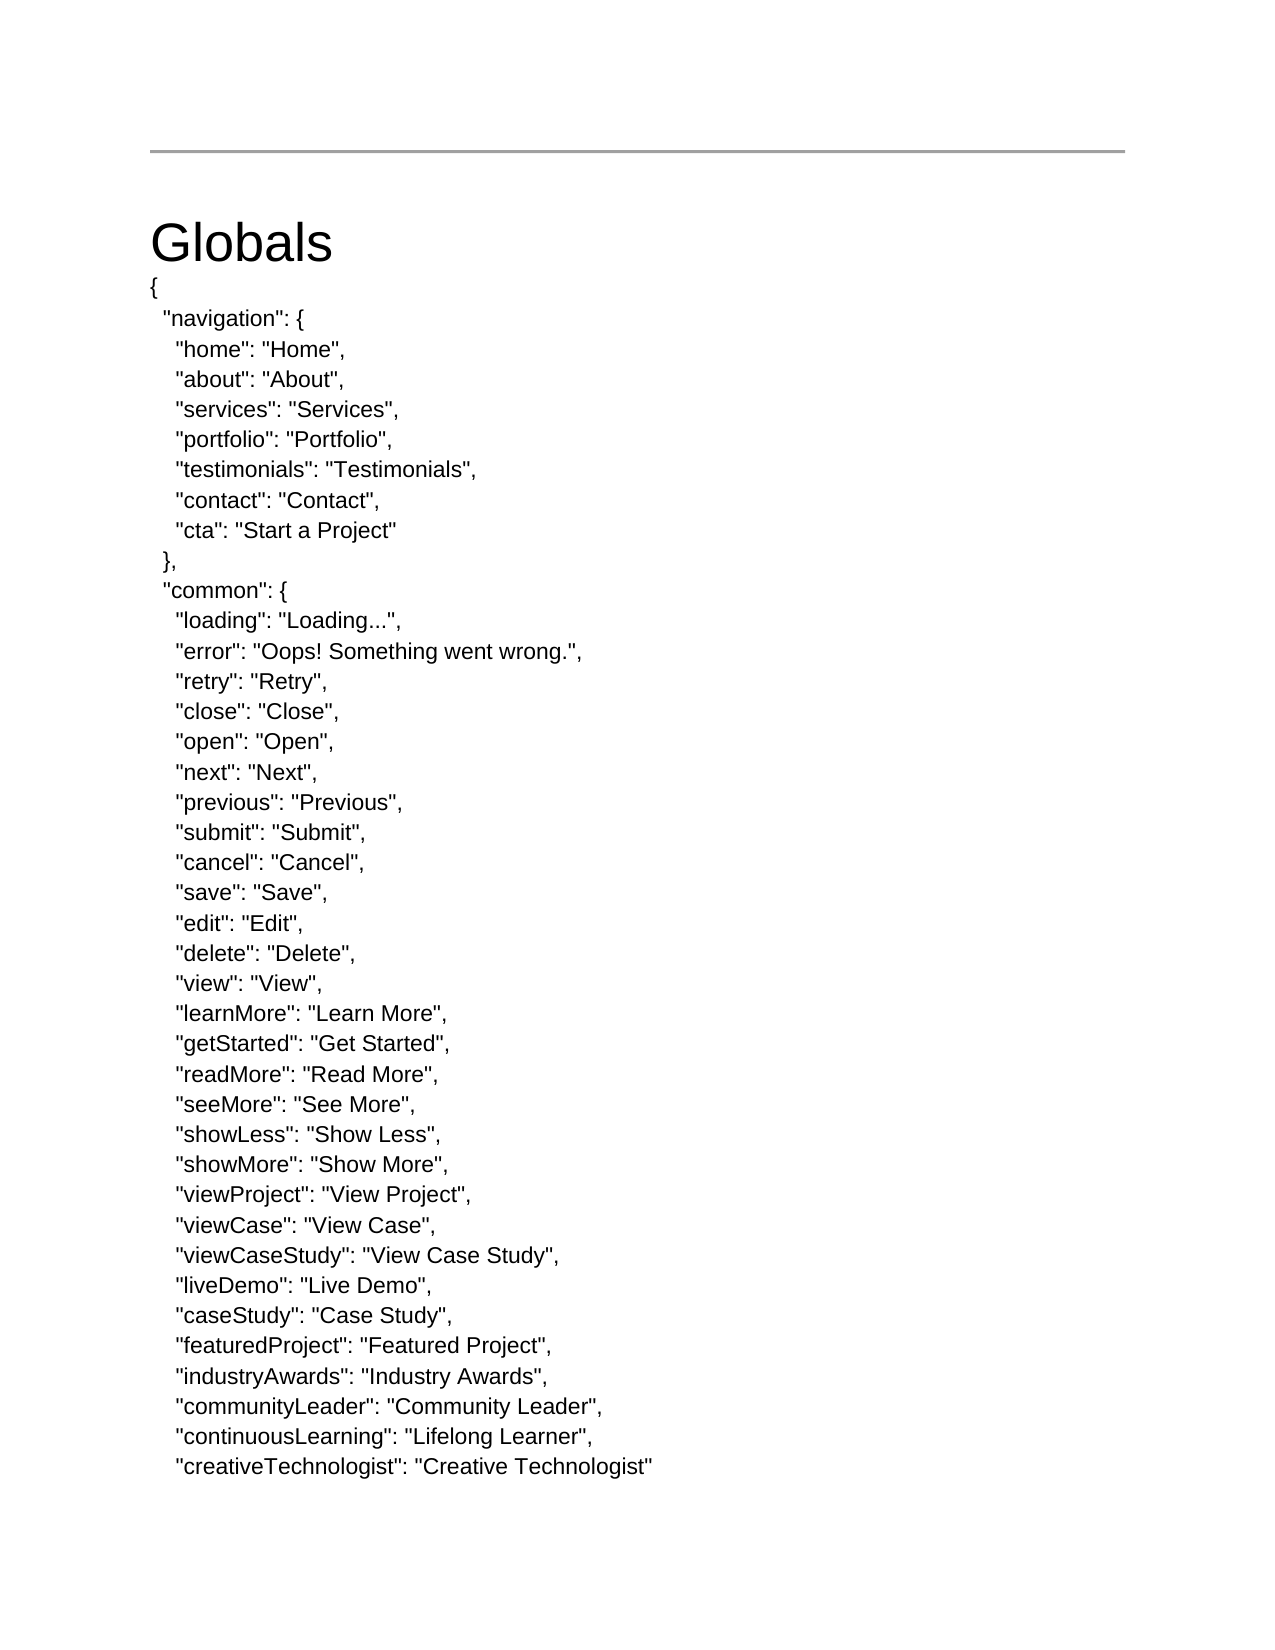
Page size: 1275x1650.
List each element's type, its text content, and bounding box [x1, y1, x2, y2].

text "learnMore": "Learn More", [150, 1000, 1125, 1026]
text "viewCase": "View Case", [150, 1212, 1125, 1238]
text "industryAwards": "Industry Awards", [150, 1363, 1125, 1389]
text "navigation": { [150, 305, 1125, 332]
text "liveDemo": "Live Demo", [150, 1272, 1125, 1298]
text "viewProject": "View Project", [150, 1181, 1125, 1208]
text "delete": "Delete", [150, 940, 1125, 966]
title Globals { [150, 210, 1125, 299]
text "creativeTechnologist": "Creative Technologist" [150, 1453, 1125, 1479]
text "viewCaseStudy": "View Case Study", [150, 1242, 1125, 1268]
text "view": "View", [150, 970, 1125, 996]
text "error": "Oops! Something went wrong.", [150, 638, 1125, 664]
text "save": "Save", [150, 879, 1125, 906]
text "showLess": "Show Less", [150, 1121, 1125, 1147]
text "loading": "Loading...", [150, 607, 1125, 634]
text "about": "About", [150, 366, 1125, 392]
text "communityLeader": "Community Leader", [150, 1393, 1125, 1419]
text "edit": "Edit", [150, 909, 1125, 936]
text "getStarted": "Get Started", [150, 1030, 1125, 1057]
text "featuredProject": "Featured Project", [150, 1332, 1125, 1359]
text "caseStudy": "Case Study", [150, 1302, 1125, 1328]
text "seeMore": "See More", [150, 1091, 1125, 1117]
text "submit": "Submit", [150, 819, 1125, 845]
text "testimonials": "Testimonials", [150, 456, 1125, 483]
text "close": "Close", [150, 698, 1125, 724]
text "portfolio": "Portfolio", [150, 426, 1125, 452]
text "continuousLearning": "Lifelong Learner", [150, 1423, 1125, 1449]
text "previous": "Previous", [150, 789, 1125, 815]
text "services": "Services", [150, 396, 1125, 422]
text "contact": "Contact", [150, 487, 1125, 513]
text "next": "Next", [150, 758, 1125, 785]
text }, [150, 547, 1125, 573]
text "common": { [150, 577, 1125, 603]
text "readMore": "Read More", [150, 1061, 1125, 1087]
text "retry": "Retry", [150, 668, 1125, 694]
text "showMore": "Show More", [150, 1151, 1125, 1177]
text "home": "Home", [150, 336, 1125, 362]
text "cancel": "Cancel", [150, 849, 1125, 875]
text "cta": "Start a Project" [150, 517, 1125, 543]
text "open": "Open", [150, 728, 1125, 754]
